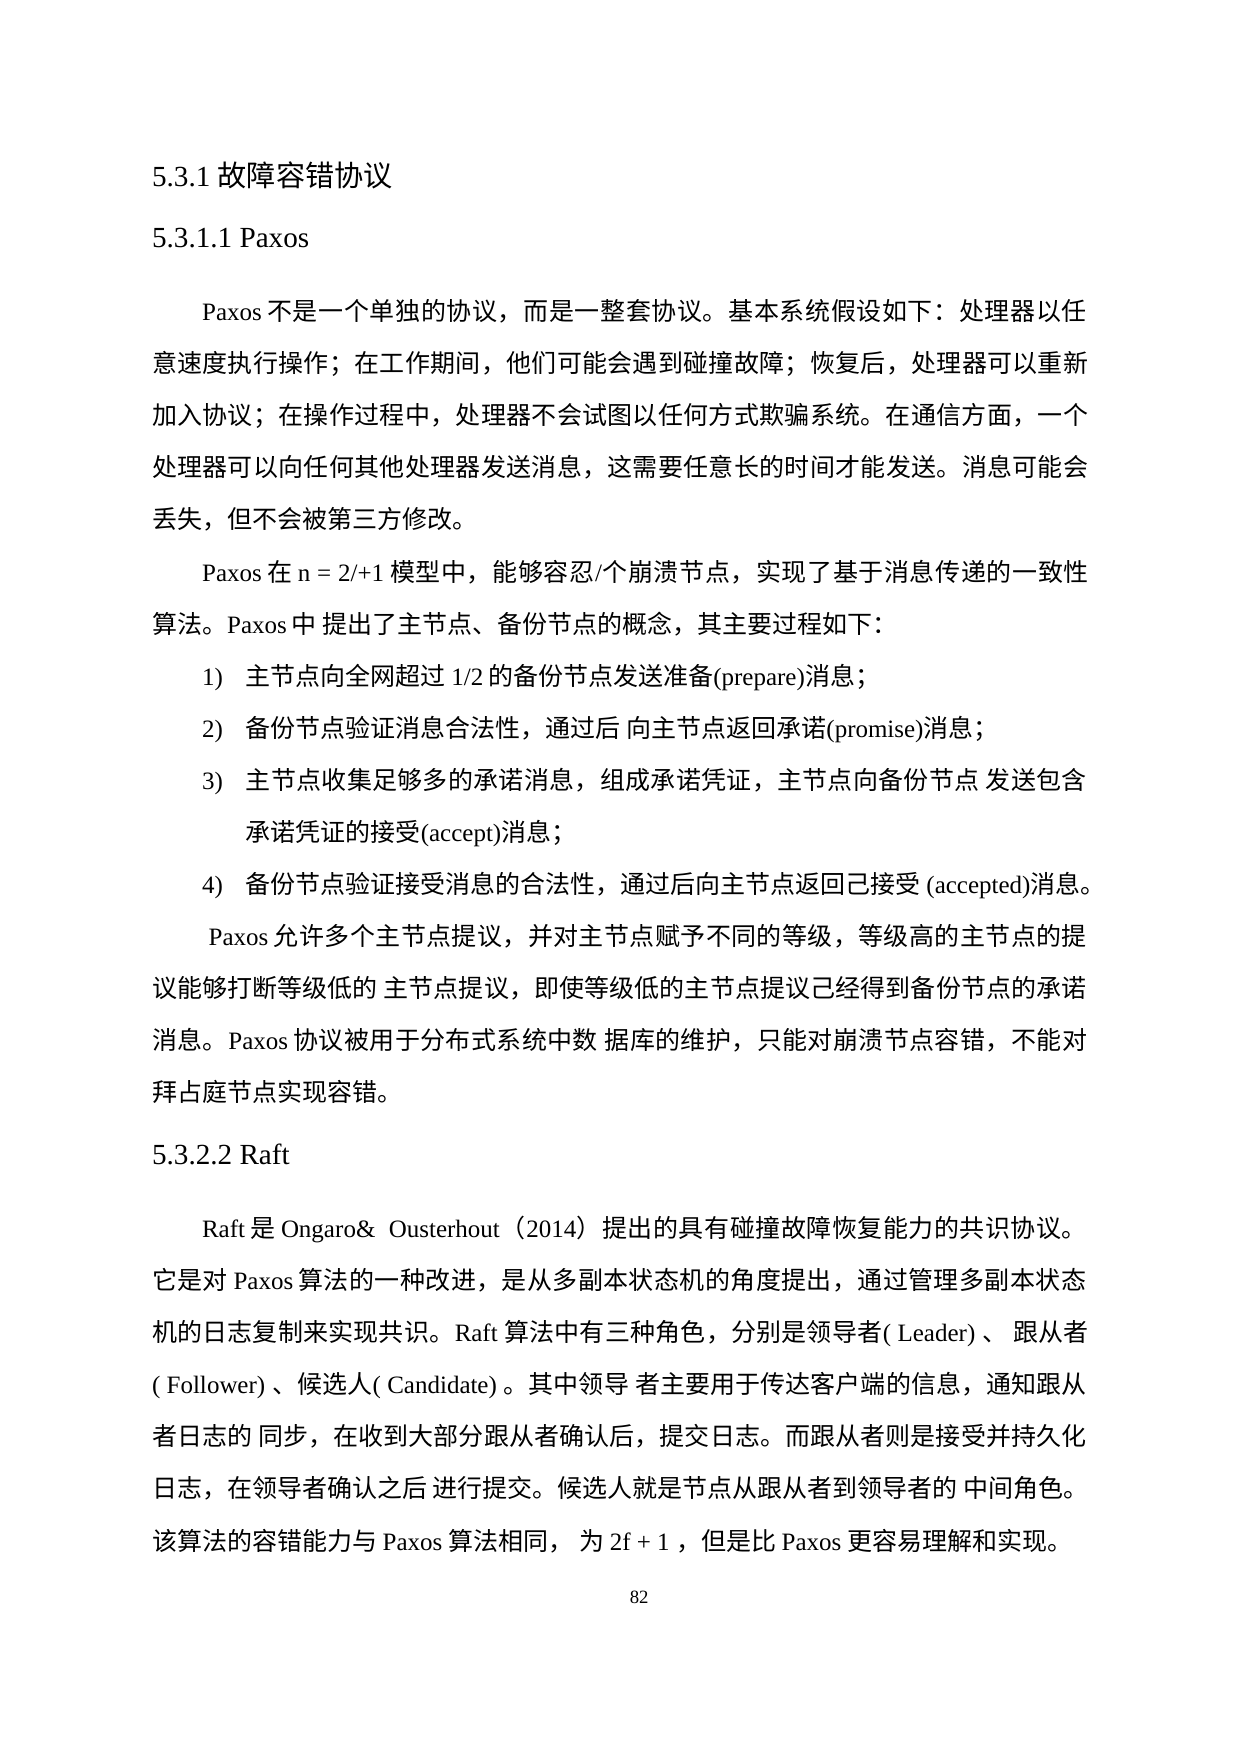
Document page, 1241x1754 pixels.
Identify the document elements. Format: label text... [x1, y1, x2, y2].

text Paxos在n = 2/+1模型中，能够容忍/个崩溃节点，实现了基于消息传递的一致性算法。Paxos中 提出了主节点、备份节点的概念，其主要过程如下： [152, 539, 1088, 643]
list 主节点向全网超过 1/2的备份节点发送准备(prepare)消息； [202, 643, 1088, 696]
list 主节点收集足够多的承诺消息，组成承诺凭证，主节点向备份节点 发送包含承诺凭证的接受(accept)消息； [202, 748, 1088, 852]
subtitle 5.3.1 故障容错协议 [152, 153, 1088, 195]
text Paxos允许多个主节点提议，并对主节点赋予不同的等级，等级高的主节点的提议能够打断等级低的 主节点提议，即使等级低的主节点提议己经得到备份节点的承诺消息。Paxos协议被用于分布式系统中数 据库的维护，只能对崩溃节点容错，不能对拜占庭节点实现容错。 [152, 904, 1088, 1112]
subtitle 5.3.2.2 Raft [152, 1137, 1088, 1171]
subtitle 5.3.1.1 Paxos [152, 220, 1088, 254]
list 备份节点验证接受消息的合法性，通过后向主节点返回己接受 (accepted)消息。 [202, 852, 1088, 904]
list 备份节点验证消息合法性，通过后 向主节点返回承诺(promise)消息； [202, 696, 1088, 748]
text Raft是Ongaro& Ousterhout（2014）提出的具有碰撞故障恢复能力的共识协议。它是对Paxos算法的一种改进，是从多副本状态机的角度提出，通过管理多副本状态机的日志复制来实现共识。Raft 算法中有三种角色，分别是领导者( Leader) 、 跟从者( Follower) 、候选人( Candidate) 。其中领导 者主要用于传达客户端的信息，通知跟从者日志的 同步，在收到大部分跟从者确认后，提交日志。而跟从者则是接受并持久化日志，在领导者确认之后 进行提交。候选人就是节点从跟从者到领导者的 中间角色。该算法的容错能力与 Paxos 算法相同， 为 2f + 1 ，但是比 Paxos 更容易理解和实现。 [152, 1196, 1088, 1560]
text Paxos不是一个单独的协议，而是一整套协议。基本系统假设如下：处理器以任意速度执行操作；在工作期间，他们可能会遇到碰撞故障；恢复后，处理器可以重新加入协议；在操作过程中，处理器不会试图以任何方式欺骗系统。在通信方面，一个处理器可以向任何其他处理器发送消息，这需要任意长的时间才能发送。消息可能会丢失，但不会被第三方修改。 [152, 279, 1088, 539]
